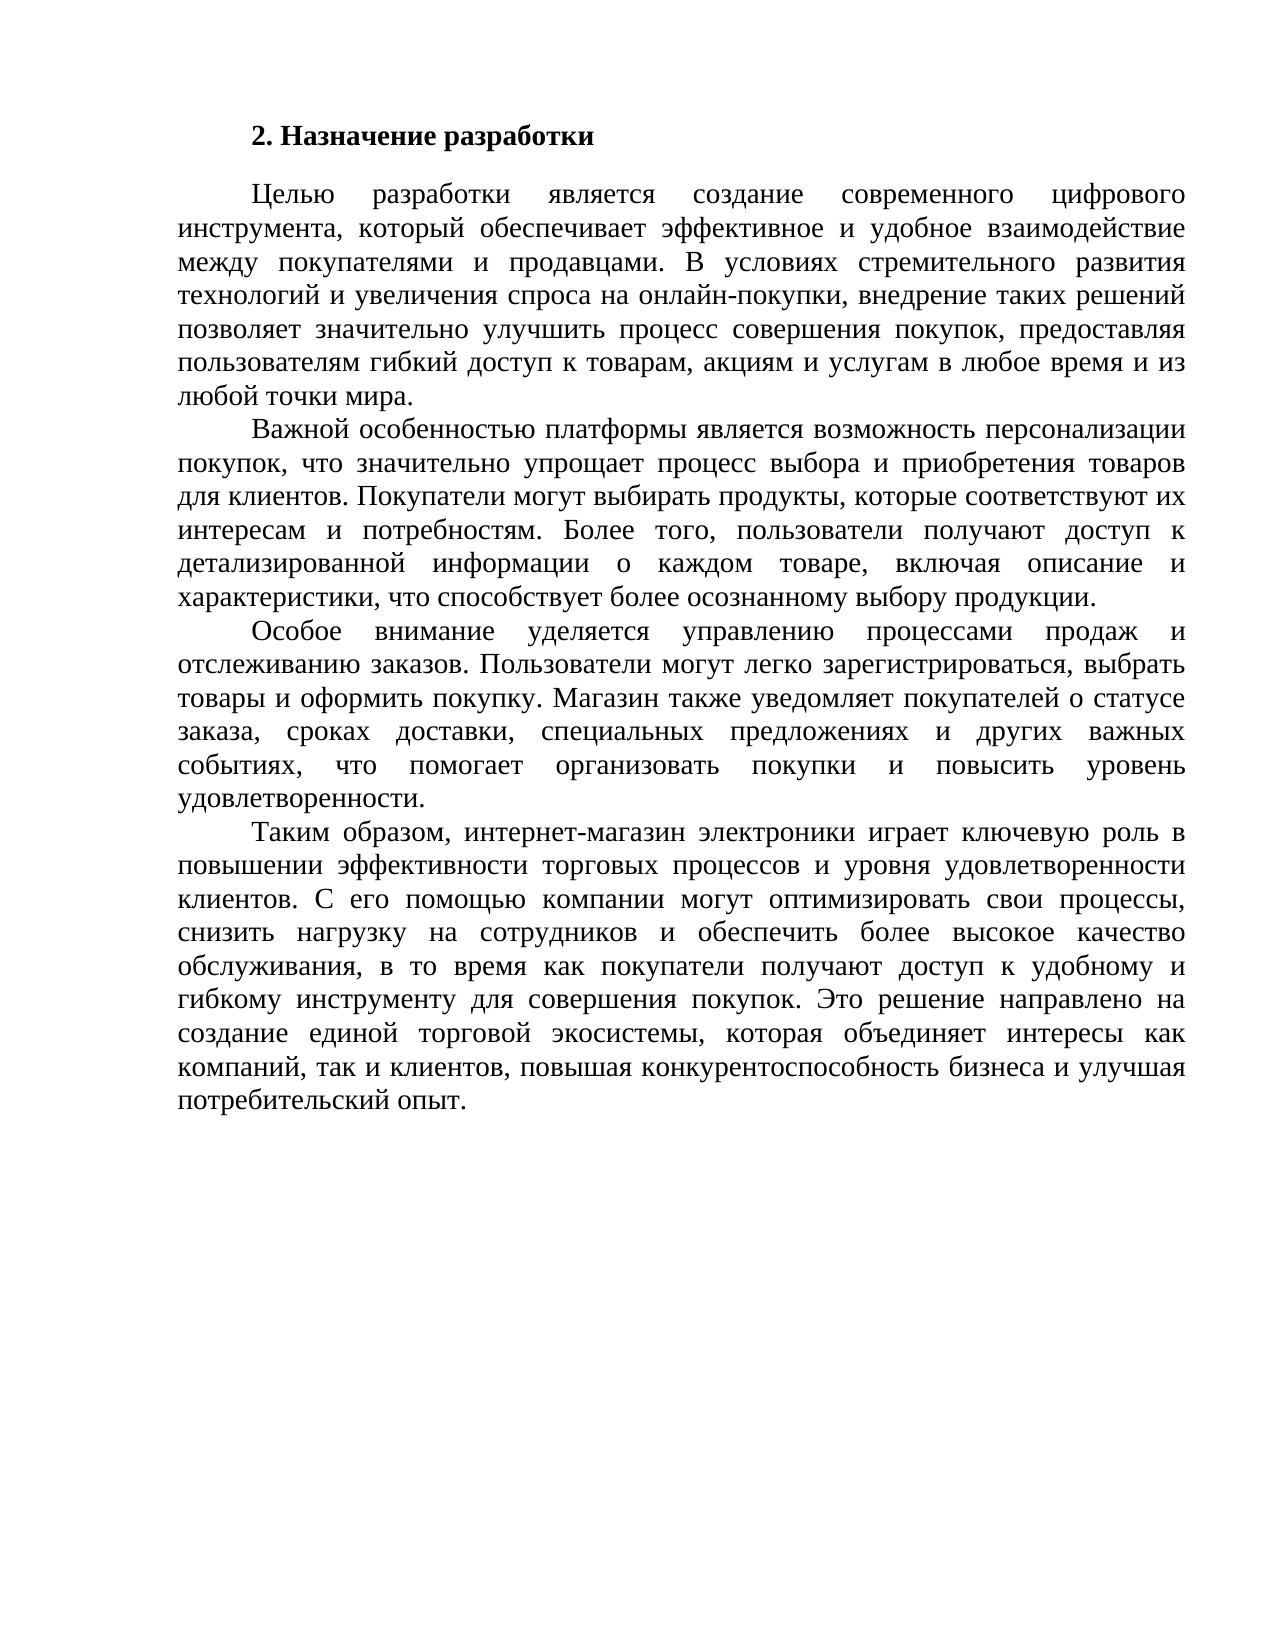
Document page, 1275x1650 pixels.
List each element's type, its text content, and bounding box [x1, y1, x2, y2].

text Важной особенностью платформы является возможность персонализации покупок, что значительно упрощает процесс выбора и приобретения товаров для клиентов. Покупатели могут выбирать продукты, которые соответствуют их интересам и потребностям. Более того, пользователи получают доступ к детализированной информации о каждом товаре, включая описание и характеристики, что способствует более осознанному выбору продукции. [177, 411, 1186, 613]
text Целью разработки является создание современного цифрового инструмента, который обеспечивает эффективное и удобное взаимодействие между покупателями и продавцами. В условиях стремительного развития технологий и увеличения спроса на онлайн-покупки, внедрение таких решений позволяет значительно улучшить процесс совершения покупок, предоставляя пользователям гибкий доступ к товарам, акциям и услугам в любое время и из любой точки мира. [177, 177, 1186, 411]
text Таким образом, интернет-магазин электроники играет ключевую роль в повышении эффективности торговых процессов и уровня удовлетворенности клиентов. С его помощью компании могут оптимизировать свои процессы, снизить нагрузку на сотрудников и обеспечить более высокое качество обслуживания, в то время как покупатели получают доступ к удобному и гибкому инструменту для совершения покупок. Это решение направлено на создание единой торговой экосистемы, которая объединяет интересы как компаний, так и клиентов, повышая конкурентоспособность бизнеса и улучшая потребительский опыт. [177, 814, 1186, 1116]
text Особое внимание уделяется управлению процессами продаж и отслеживанию заказов. Пользователи могут легко зарегистрироваться, выбрать товары и оформить покупку. Магазин также уведомляет покупателей о статусе заказа, сроках доставки, специальных предложениях и других важных событиях, что помогает организовать покупки и повысить уровень удовлетворенности. [177, 613, 1186, 814]
list Назначение разработки [177, 118, 1186, 152]
